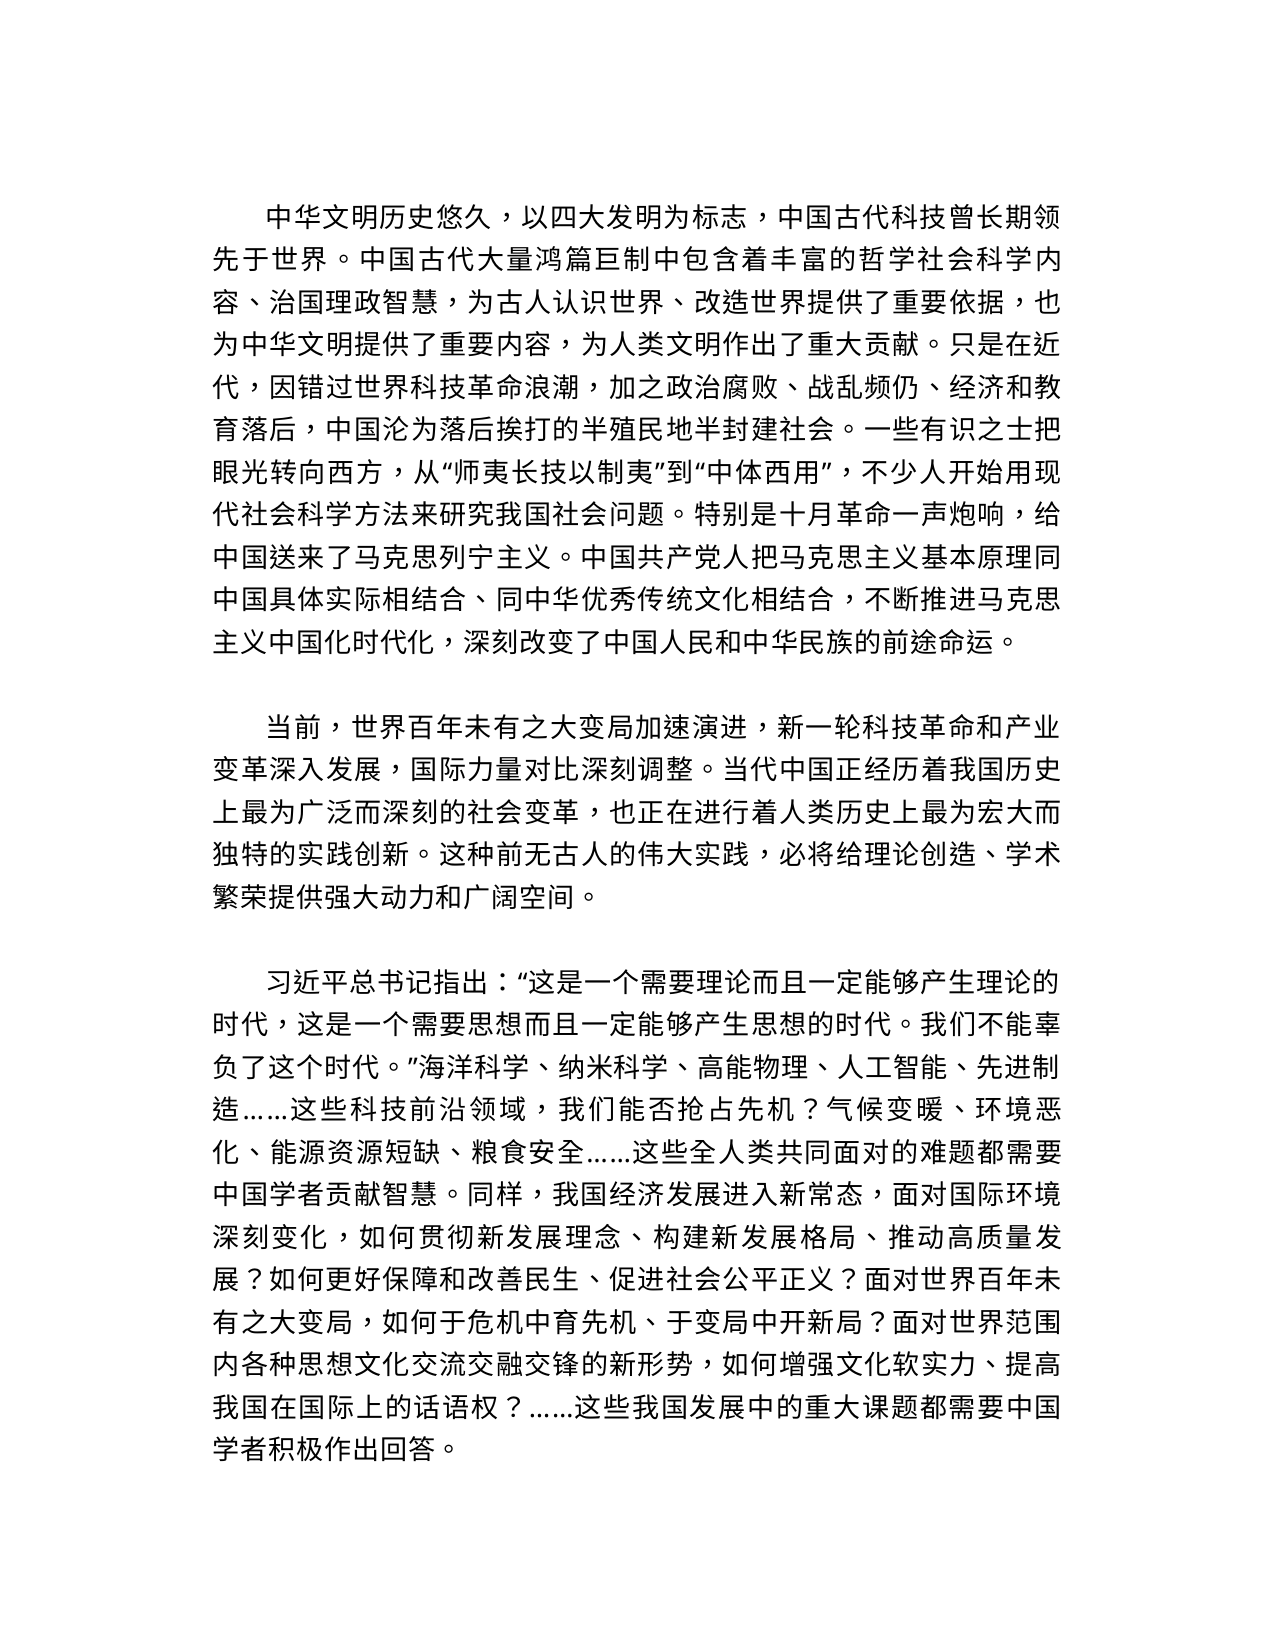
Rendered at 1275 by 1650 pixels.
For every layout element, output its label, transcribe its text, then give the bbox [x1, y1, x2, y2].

text 当前，世界百年未有之大变局加速演进，新一轮科技革命和产业变革深入发展，国际力量对比深刻调整。当代中国正经历着我国历史上最为广泛而深刻的社会变革，也正在进行着人类历史上最为宏大而独特的实践创新。这种前无古人的伟大实践，必将给理论创造、学术繁荣提供强大动力和广阔空间。 [212, 702, 1062, 915]
text 习近平总书记指出：“这是一个需要理论而且一定能够产生理论的时代，这是一个需要思想而且一定能够产生思想的时代。我们不能辜负了这个时代。”海洋科学、纳米科学、高能物理、人工智能、先进制造……这些科技前沿领域，我们能否抢占先机？气候变暖、环境恶化、能源资源短缺、粮食安全……这些全人类共同面对的难题都需要中国学者贡献智慧。同样，我国经济发展进入新常态，面对国际环境深刻变化，如何贯彻新发展理念、构建新发展格局、推动高质量发展？如何更好保障和改善民生、促进社会公平正义？面对世界百年未有之大变局，如何于危机中育先机、于变局中开新局？面对世界范围内各种思想文化交流交融交锋的新形势，如何增强文化软实力、提高我国在国际上的话语权？……这些我国发展中的重大课题都需要中国学者积极作出回答。 [212, 957, 1062, 1467]
text 中华文明历史悠久，以四大发明为标志，中国古代科技曾长期领先于世界。中国古代大量鸿篇巨制中包含着丰富的哲学社会科学内容、治国理政智慧，为古人认识世界、改造世界提供了重要依据，也为中华文明提供了重要内容，为人类文明作出了重大贡献。只是在近代，因错过世界科技革命浪潮，加之政治腐败、战乱频仍、经济和教育落后，中国沦为落后挨打的半殖民地半封建社会。一些有识之士把眼光转向西方，从“师夷长技以制夷”到“中体西用”，不少人开始用现代社会科学方法来研究我国社会问题。特别是十月革命一声炮响，给中国送来了马克思列宁主义。中国共产党人把马克思主义基本原理同中国具体实际相结合、同中华优秀传统文化相结合，不断推进马克思主义中国化时代化，深刻改变了中国人民和中华民族的前途命运。 [212, 192, 1062, 660]
